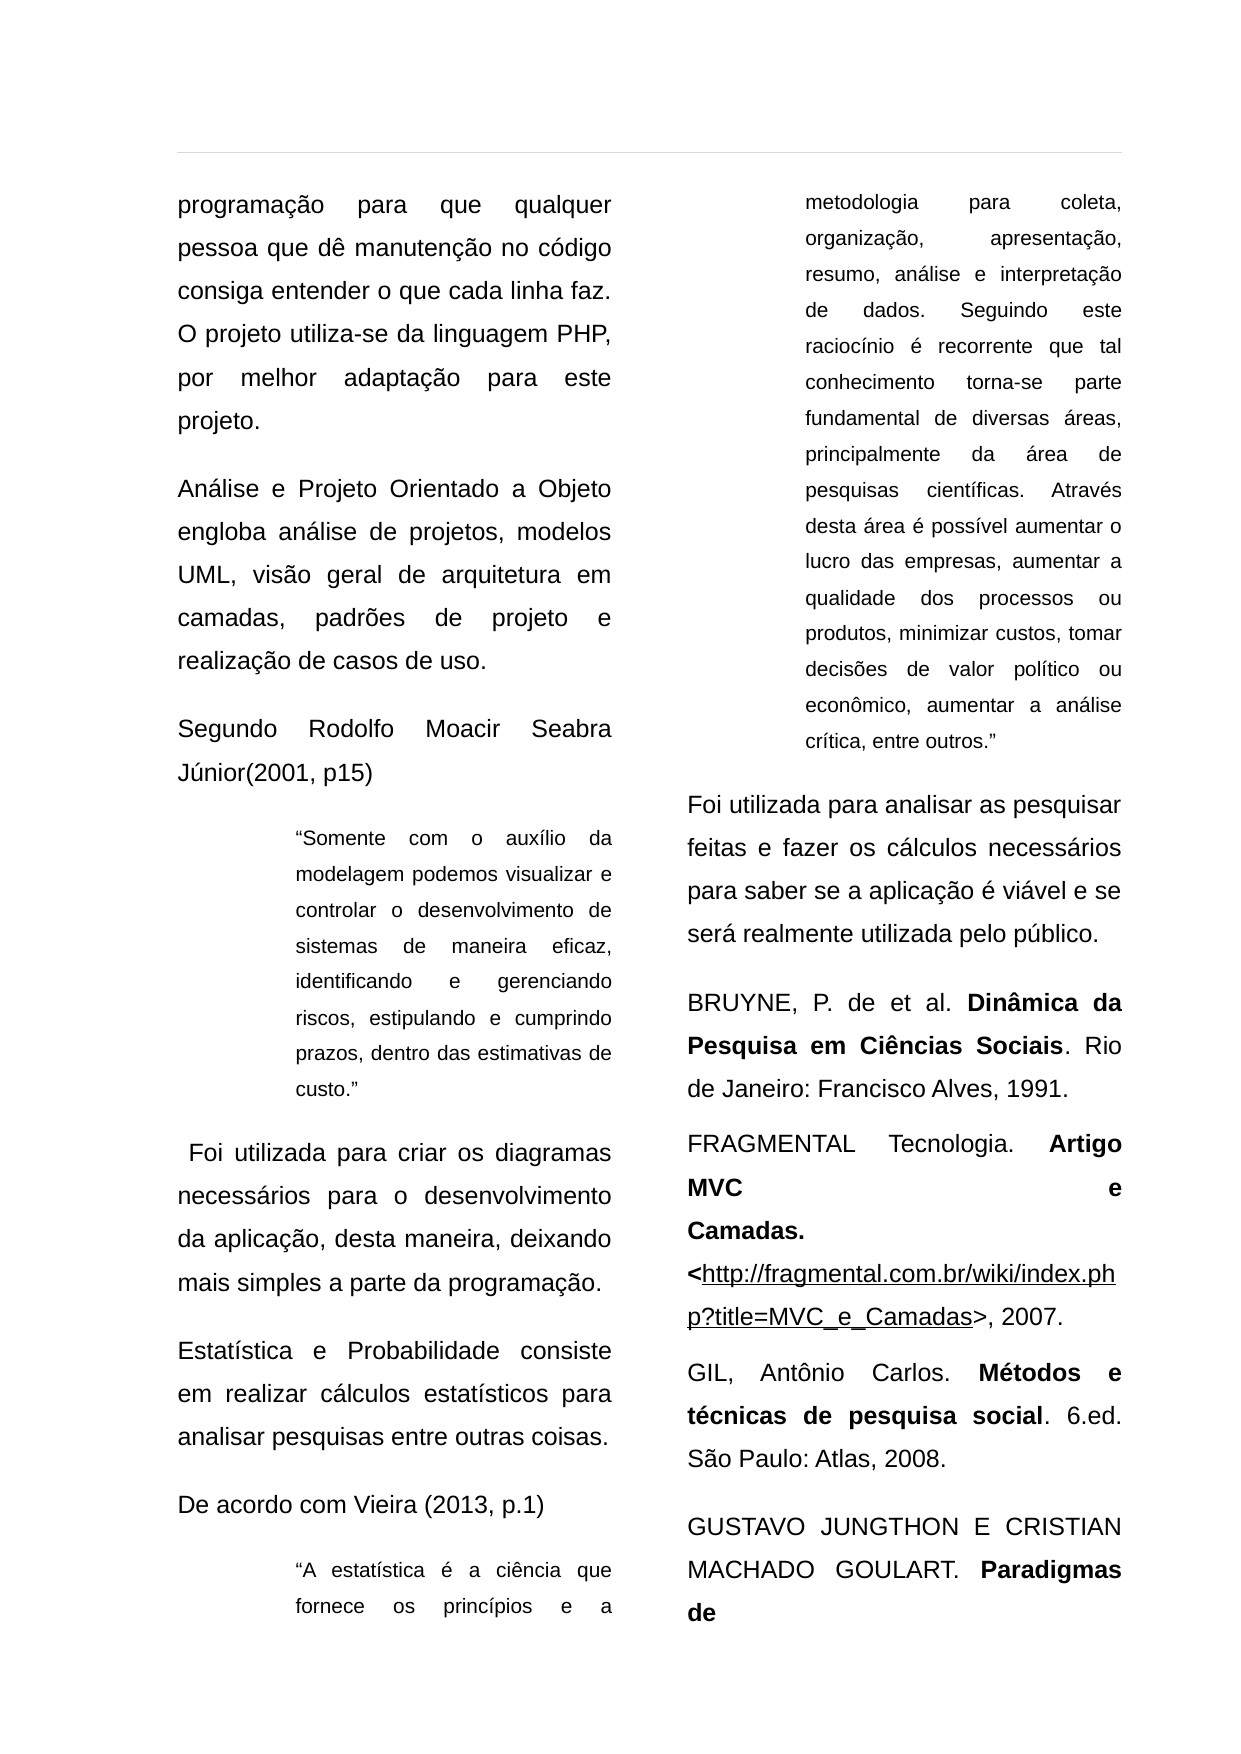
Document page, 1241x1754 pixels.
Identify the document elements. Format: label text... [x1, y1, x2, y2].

text Análise e Projeto Orientado a Objeto engloba análise de projetos, modelos UML, visão geral de arquitetura em camadas, padrões de projeto e realização de casos de uso. [177, 474, 612, 675]
text “A estatística é a ciência que fornece os princípios e a metodologia para coleta, organização, apresentação, resumo, análise e interpretação de dados. Seguindo este raciocínio é recorrente que tal conhecimento torna-se parte fundamental de diversas áreas, principalmente da área de pesquisas científicas. Através desta área é possível aumentar o lucro das empresas, aumentar a qualidade dos processos ou produtos, minimizar custos, tomar decisões de valor político ou econômico, aumentar a análise crítica, entre outros.” [805, 190, 1122, 753]
text Estatística e Probabilidade consiste em realizar cálculos estatísticos para analisar pesquisas entre outras coisas. [177, 1336, 612, 1451]
text Foi utilizada para criar os diagramas necessários para o desenvolvimento da aplicação, desta maneira, deixando mais simples a parte da programação. [177, 1138, 612, 1296]
text Foi utilizada para analisar as pesquisar feitas e fazer os cálculos necessários para saber se a aplicação é viável e se será realmente utilizada pelo público. [687, 790, 1122, 948]
text De acordo com Vieira (2013, p.1) [177, 1490, 612, 1519]
text BRUYNE, P. de et al. Dinâmica da Pesquisa em Ciências Sociais. Rio de Janeiro: Francisco Alves, 1991. [687, 987, 1122, 1102]
text FRAGMENTAL Tecnologia. Artigo MVC e Camadas.<http://fragmental.com.br/wiki/index.php?title=MVC_e_Camadas>, 2007. [687, 1129, 1122, 1331]
text GIL, Antônio Carlos. Métodos e técnicas de pesquisa social. 6.ed. São Paulo: Atlas, 2008. [687, 1357, 1122, 1472]
text Segundo Rodolfo Moacir Seabra Júnior(2001, p15) [177, 714, 612, 786]
text “Somente com o auxílio da modelagem podemos visualizar e controlar o desenvolvimento de sistemas de maneira eficaz, identificando e gerenciando riscos, estipulando e cumprindo prazos, dentro das estimativas de custo.” [295, 826, 612, 1101]
